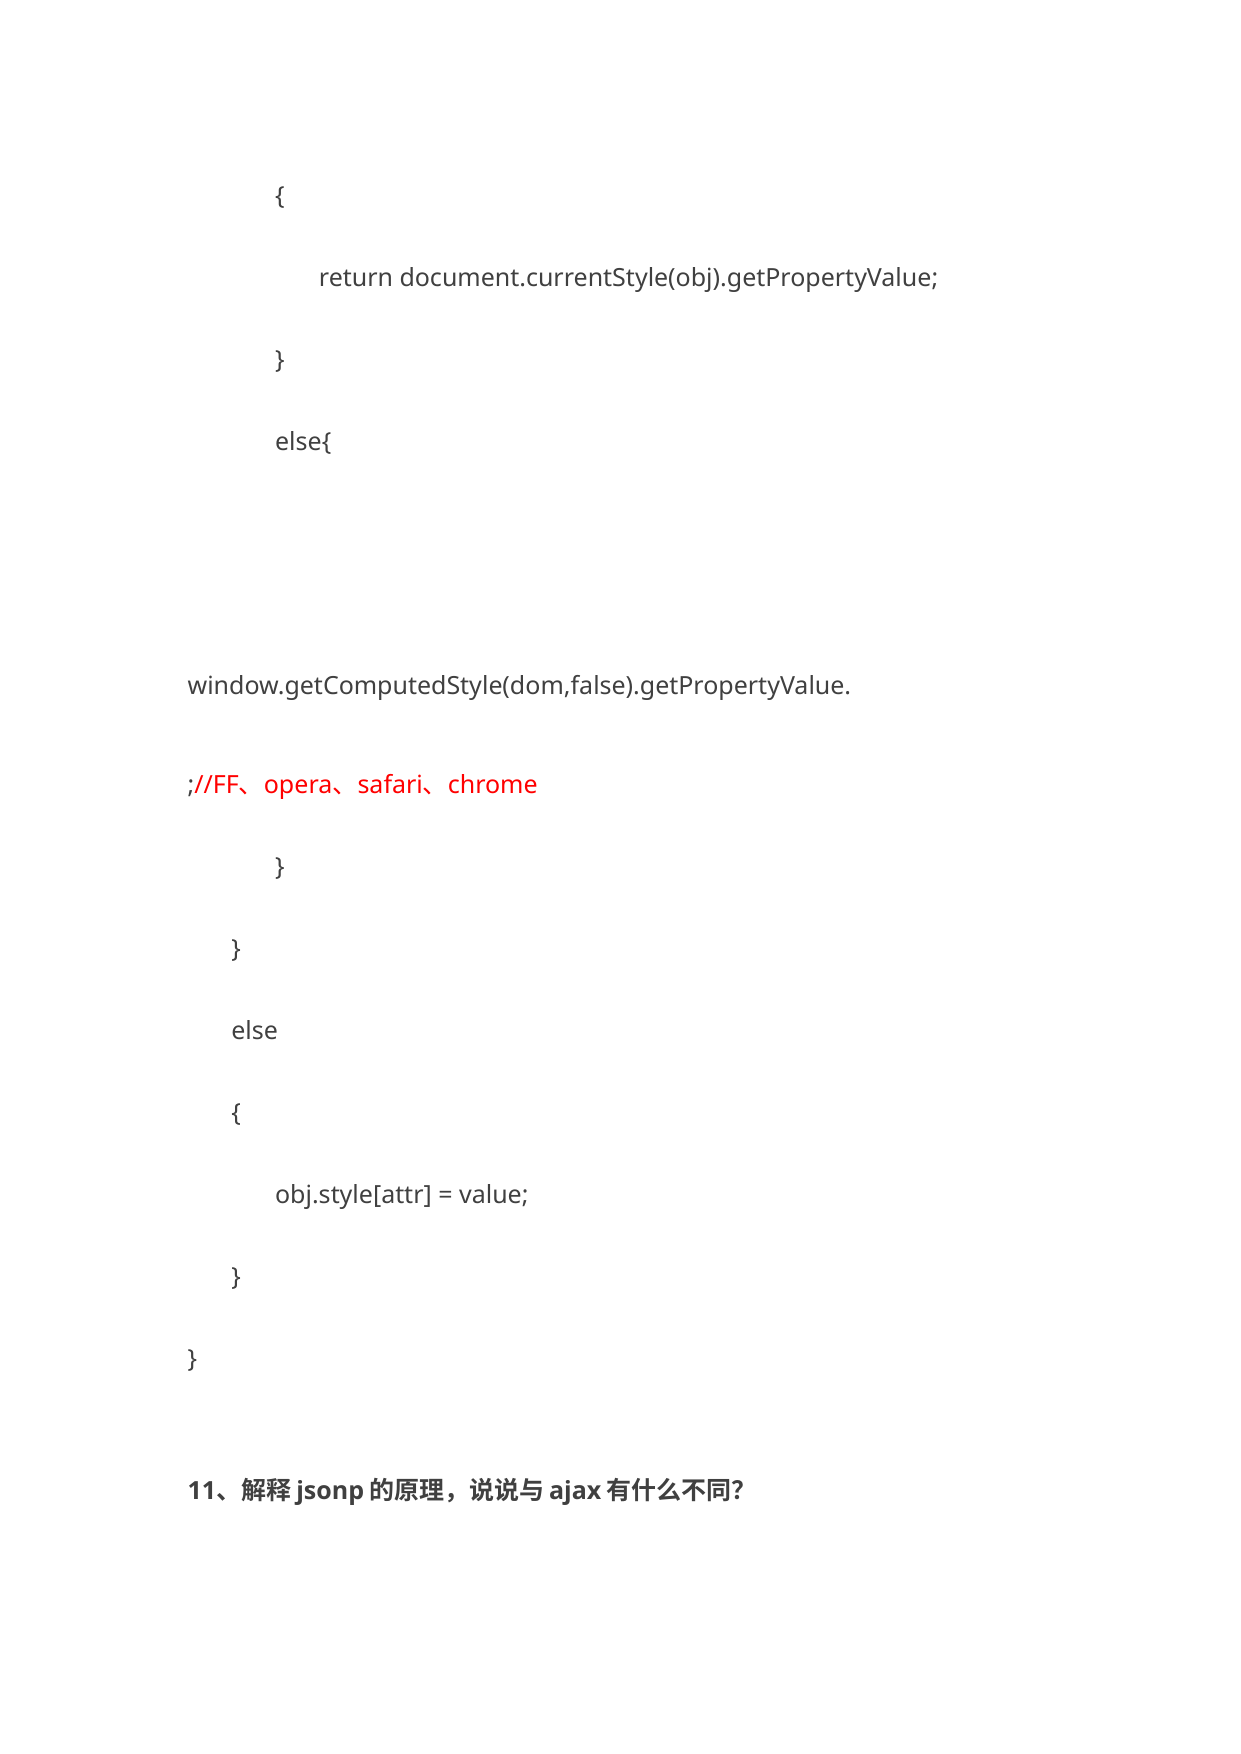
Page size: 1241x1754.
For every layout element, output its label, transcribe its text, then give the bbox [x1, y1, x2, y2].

list return document.currentStyle(obj).getPropertyValue; [187, 244, 1053, 309]
list else{ [187, 408, 1053, 473]
list } [187, 1325, 1053, 1390]
list else [187, 997, 1053, 1062]
list } [187, 326, 1053, 391]
list window.getComputedStyle(dom,false).getPropertyValue.;//FF、opera、safari、chrome [187, 490, 1053, 815]
list 解释jsonp的原理，说说与ajax有什么不同？ [187, 1456, 1053, 1521]
list } [187, 833, 1053, 898]
list } [187, 915, 1053, 980]
list } [187, 1243, 1053, 1308]
list { [187, 162, 1053, 227]
list { [187, 1079, 1053, 1144]
list obj.style[attr] = value; [187, 1161, 1053, 1226]
